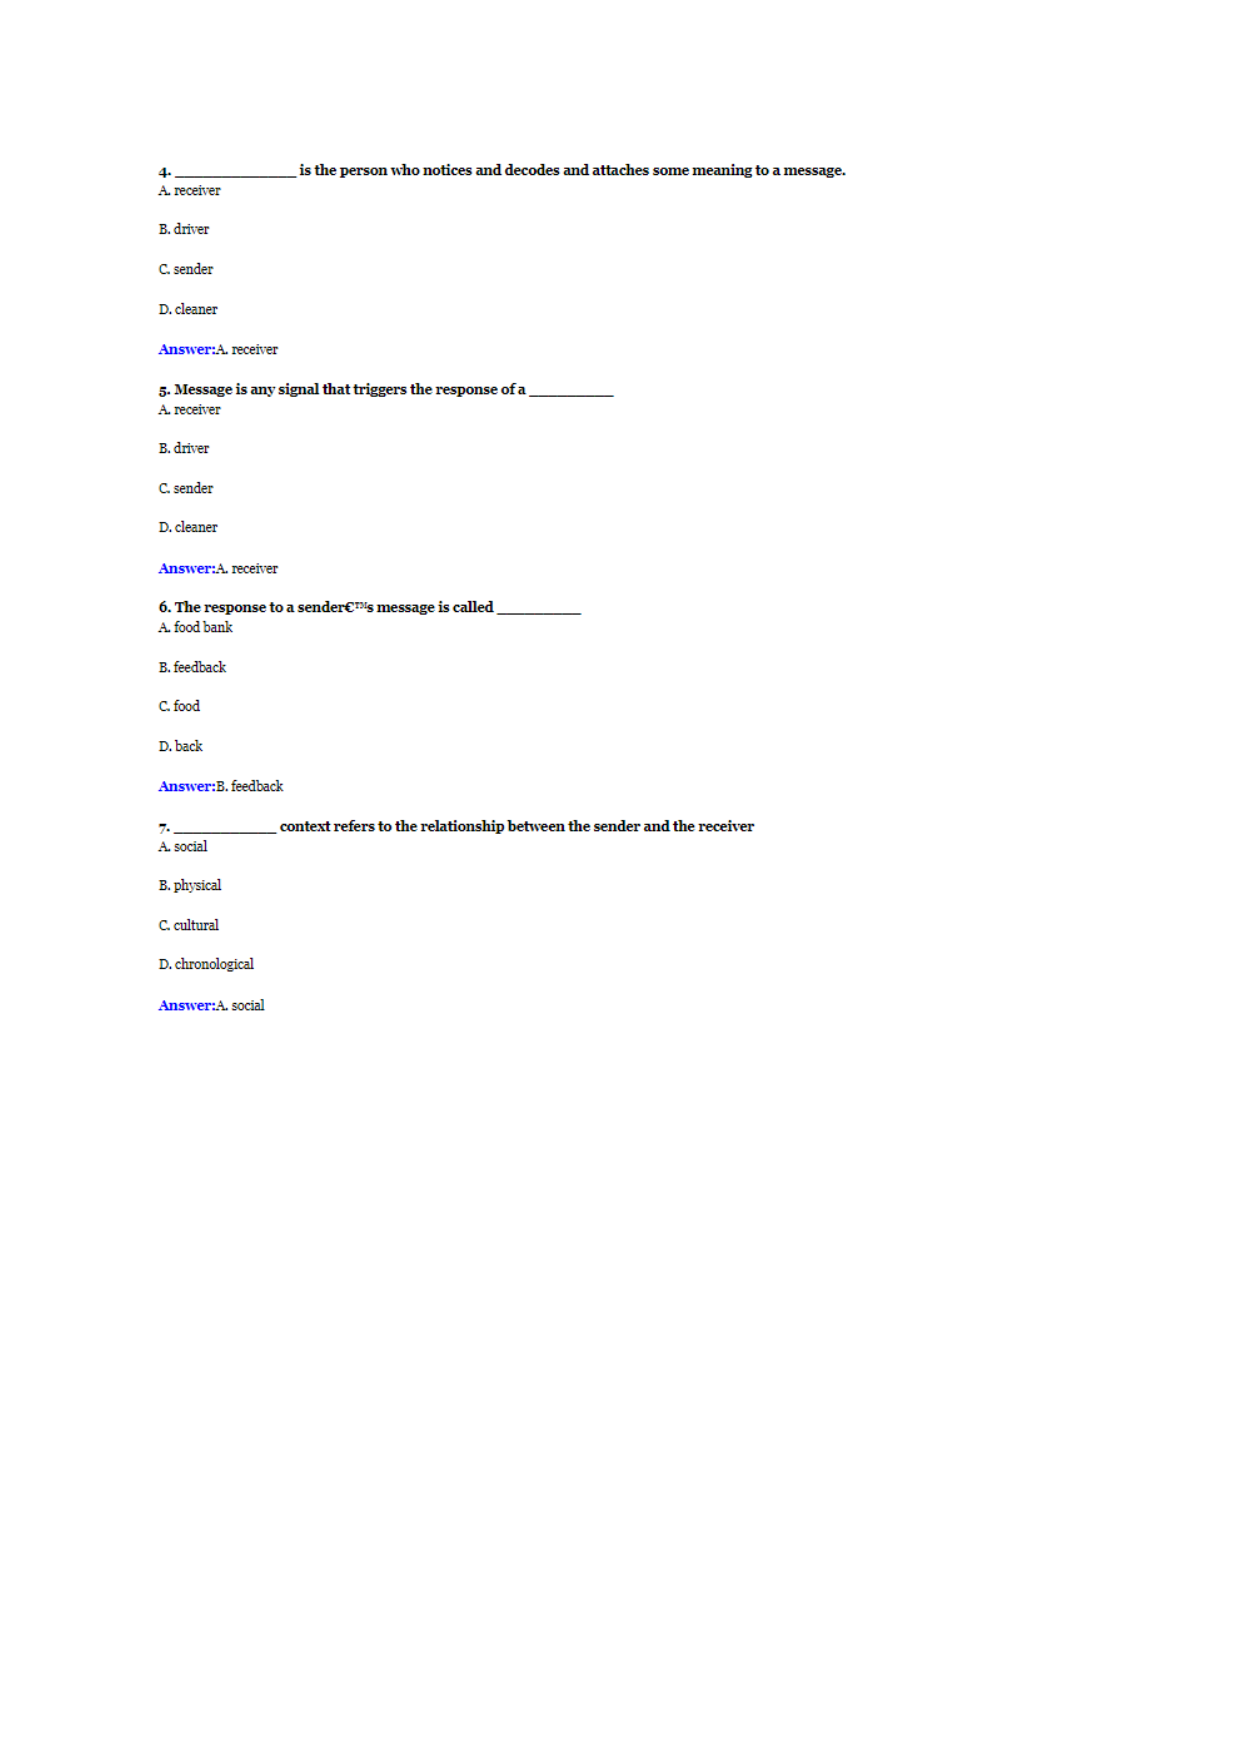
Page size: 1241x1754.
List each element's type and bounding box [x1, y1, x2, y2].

picture [150, 150, 907, 1028]
